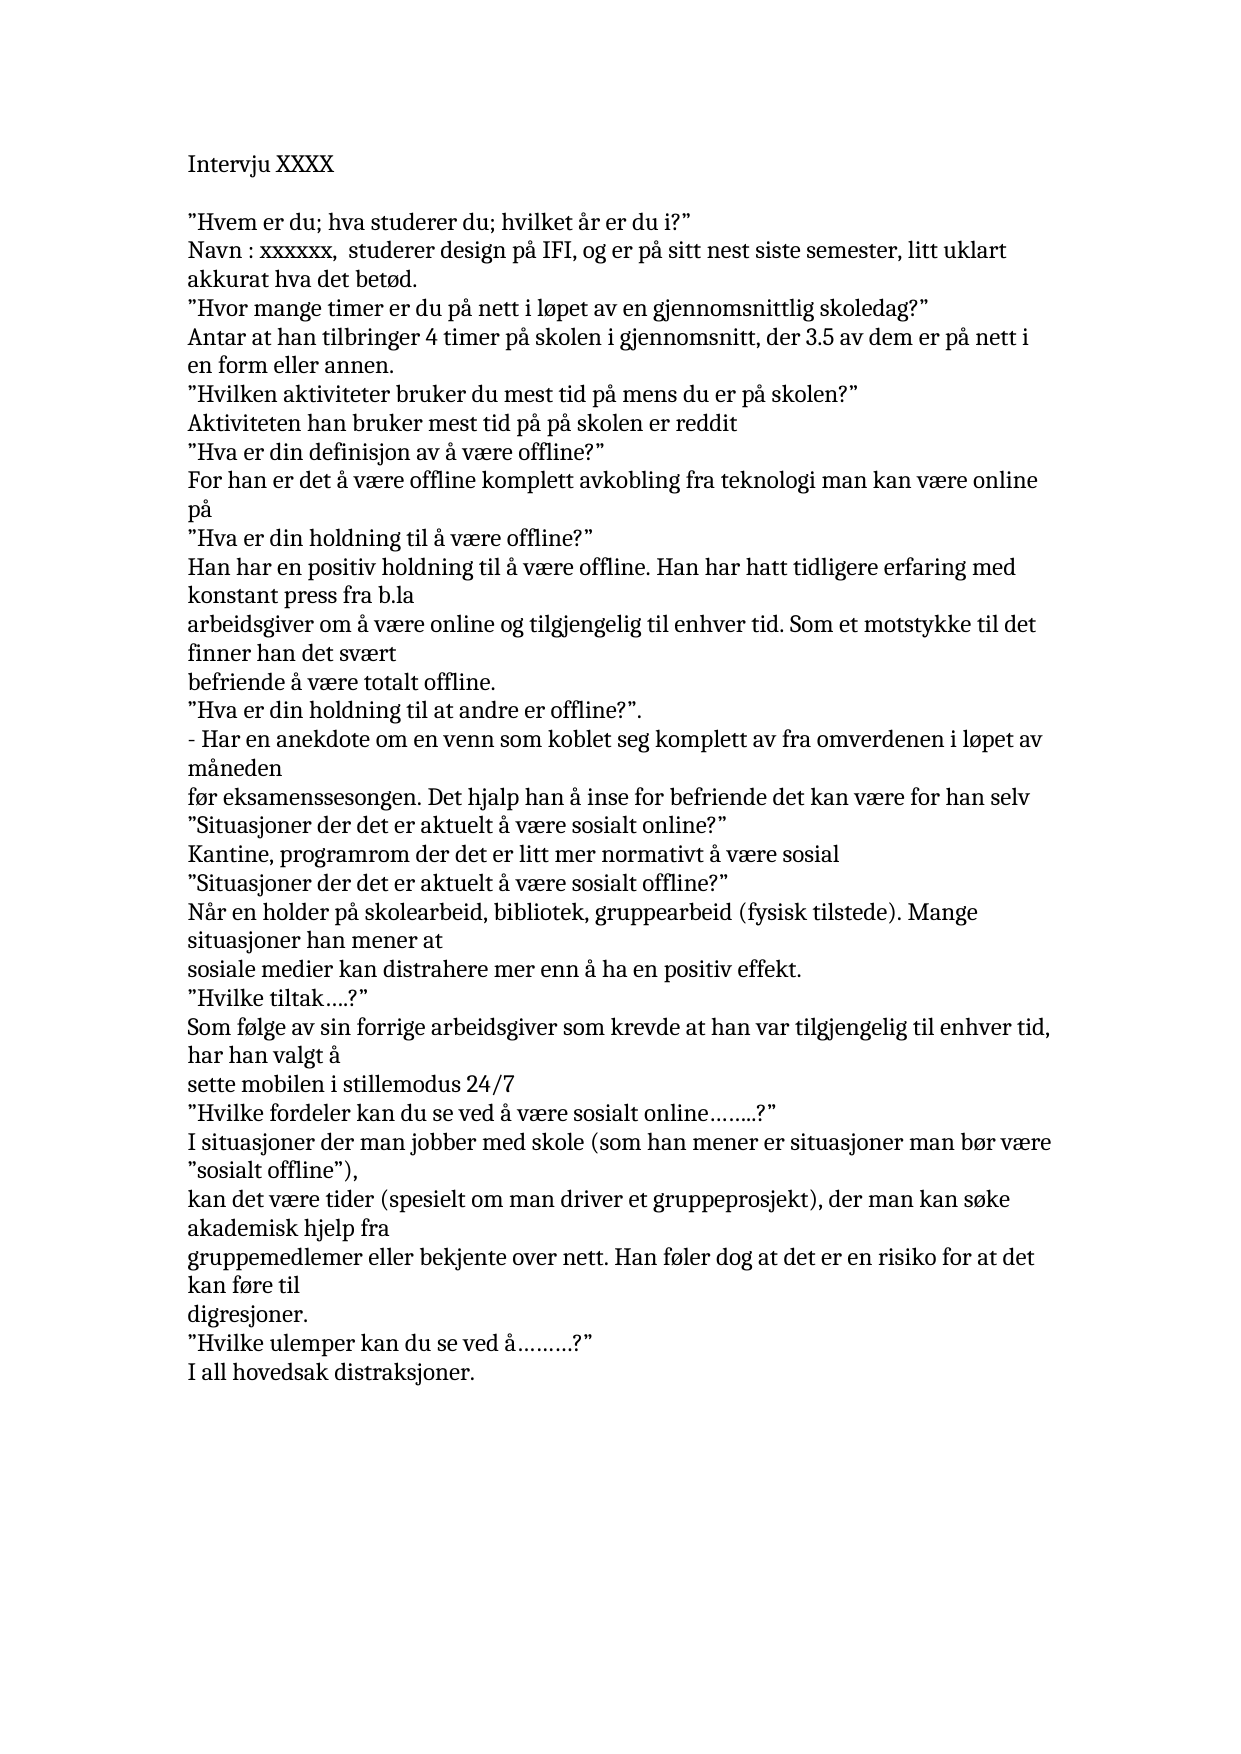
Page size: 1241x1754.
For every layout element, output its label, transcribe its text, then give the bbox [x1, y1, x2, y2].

text I situasjoner der man jobber med skole (som han mener er situasjoner man bør være ”sosialt offline”), [187, 1127, 1053, 1185]
text ”Hvilke tiltak….?” [187, 984, 1053, 1012]
text Antar at han tilbringer 4 timer på skolen i gjennomsnitt, der 3.5 av dem er på nett i en form eller annen. [187, 322, 1053, 380]
text I all hovedsak distraksjoner. [187, 1357, 1053, 1386]
text Navn : xxxxxx, studerer design på IFI, og er på sitt nest siste semester, litt uklart akkurat hva det betød. [187, 236, 1053, 294]
text ”Hvor mange timer er du på nett i løpet av en gjennomsnittlig skoledag?” [187, 294, 1053, 322]
text kan det være tider (spesielt om man driver et gruppeprosjekt), der man kan søke akademisk hjelp fra [187, 1185, 1053, 1242]
text Aktiviteten han bruker mest tid på på skolen er reddit [187, 409, 1053, 437]
text Når en holder på skolearbeid, bibliotek, gruppearbeid (fysisk tilstede). Mange situasjoner han mener at [187, 897, 1053, 955]
text sette mobilen i stillemodus 24/7 [187, 1070, 1053, 1099]
text ”Situasjoner der det er aktuelt å være sosialt online?” [187, 811, 1053, 840]
text Intervju XXXX [187, 150, 1053, 179]
text befriende å være totalt offline. [187, 667, 1053, 696]
text ”Hvem er du; hva studerer du; hvilket år er du i?” [187, 207, 1053, 236]
text Kantine, programrom der det er litt mer normativt å være sosial [187, 840, 1053, 869]
text ”Hvilke fordeler kan du se ved å være sosialt online……..?” [187, 1099, 1053, 1127]
text før eksamenssesongen. Det hjalp han å inse for befriende det kan være for han selv [187, 782, 1053, 811]
text sosiale medier kan distrahere mer enn å ha en positiv effekt. [187, 955, 1053, 984]
text ”Hva er din holdning til å være offline?” [187, 524, 1053, 552]
text ”Hva er din definisjon av å være offline?” [187, 437, 1053, 466]
text ”Hvilke ulemper kan du se ved å………?” [187, 1329, 1053, 1357]
text arbeidsgiver om å være online og tilgjengelig til enhver tid. Som et motstykke til det finner han det svært [187, 610, 1053, 667]
text ”Hva er din holdning til at andre er offline?”. [187, 696, 1053, 725]
text - Har en anekdote om en venn som koblet seg komplett av fra omverdenen i løpet av måneden [187, 725, 1053, 782]
text For han er det å være offline komplett avkobling fra teknologi man kan være online på [187, 466, 1053, 524]
text ”Hvilken aktiviteter bruker du mest tid på mens du er på skolen?” [187, 380, 1053, 409]
text ”Situasjoner der det er aktuelt å være sosialt offline?” [187, 869, 1053, 897]
text digresjoner. [187, 1300, 1053, 1329]
text Han har en positiv holdning til å være offline. Han har hatt tidligere erfaring med konstant press fra b.la [187, 552, 1053, 610]
text gruppemedlemer eller bekjente over nett. Han føler dog at det er en risiko for at det kan føre til [187, 1242, 1053, 1300]
text Som følge av sin forrige arbeidsgiver som krevde at han var tilgjengelig til enhver tid, har han valgt å [187, 1012, 1053, 1070]
